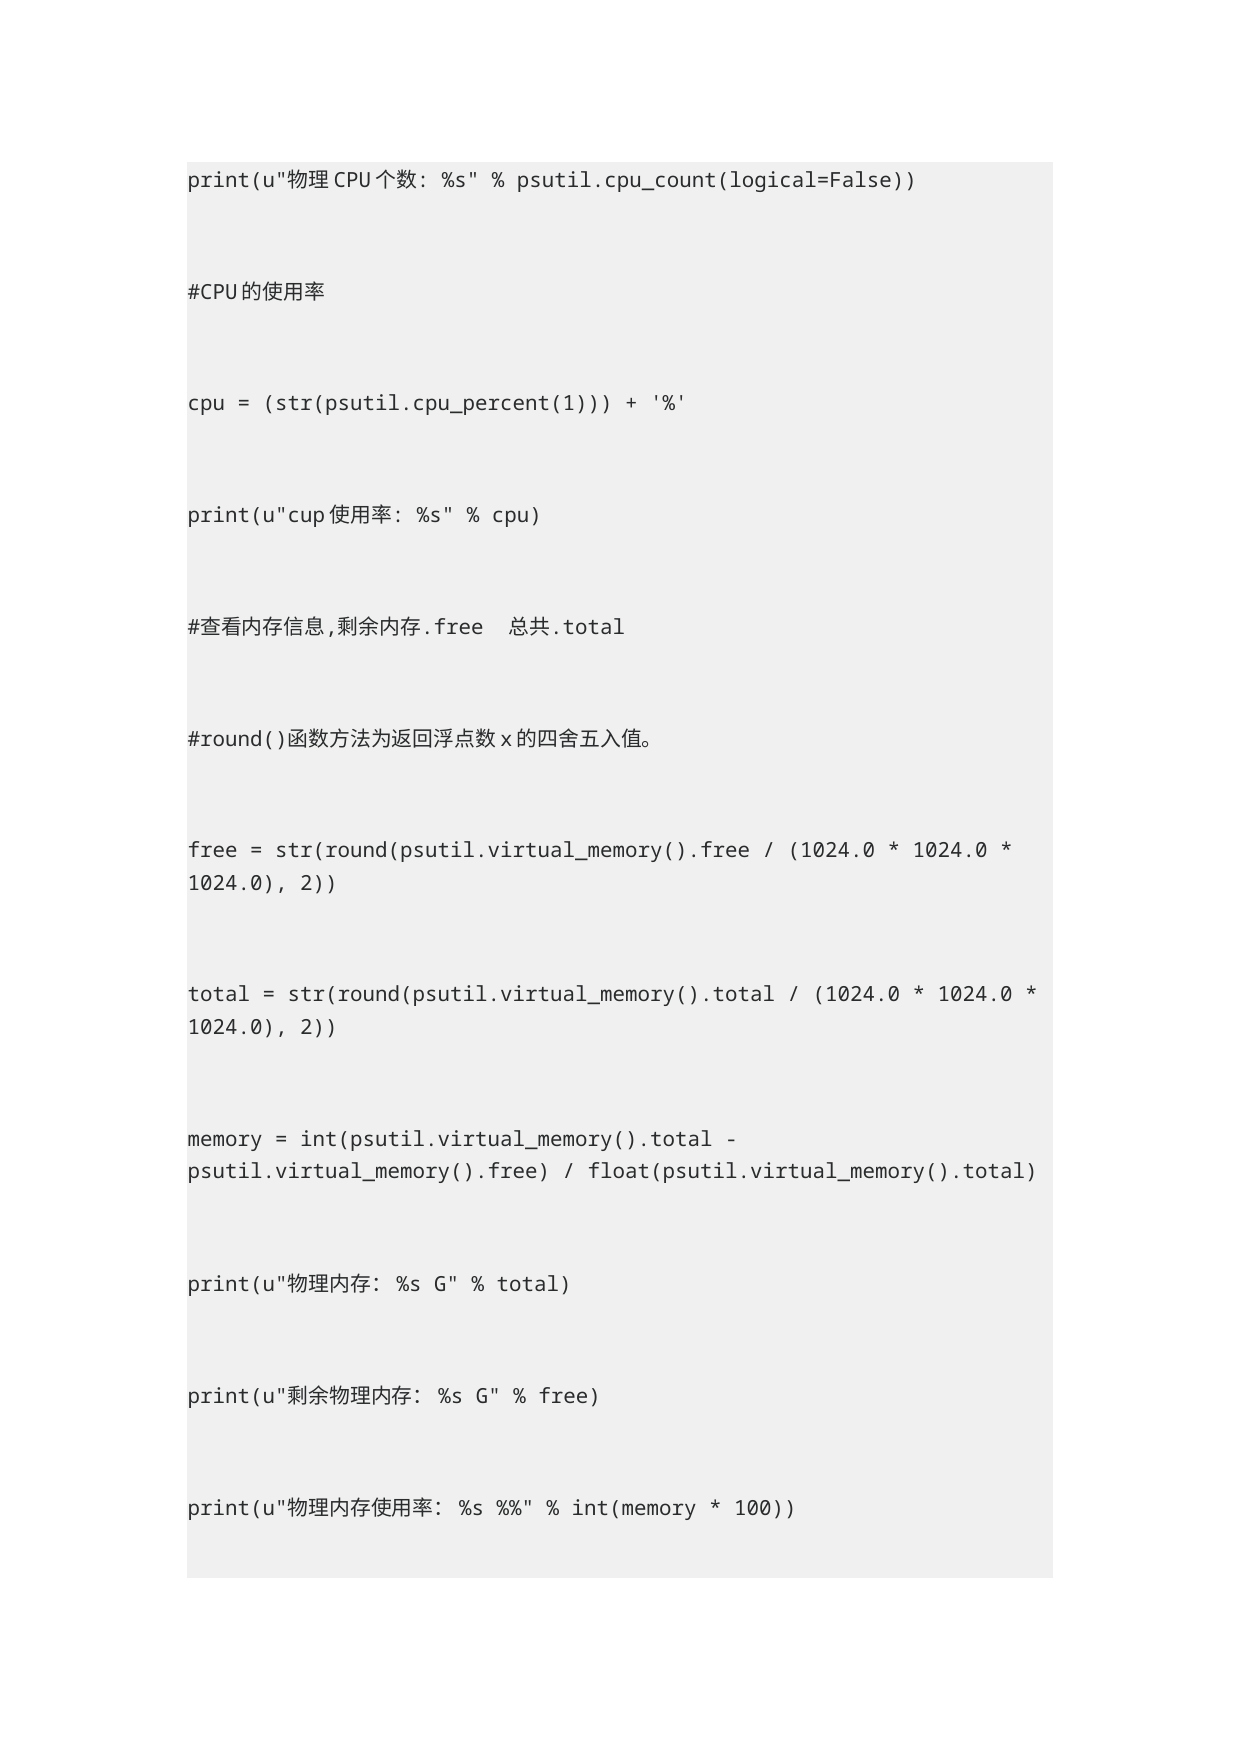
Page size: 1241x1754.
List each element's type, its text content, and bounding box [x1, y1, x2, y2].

text free = str(round(psutil.virtual_memory().free / (1024.0 * 1024.0 * 1024.0), 2)) [187, 833, 1053, 898]
text #CPU的使用率 [187, 274, 1053, 306]
text cpu = (str(psutil.cpu_percent(1))) + '%' [187, 386, 1053, 418]
text print(u"剩余物理内存： %s G" % free) [187, 1378, 1053, 1411]
text print(u"物理CPU个数: %s" % psutil.cpu_count(logical=False)) [187, 162, 1053, 194]
text print(u"物理内存： %s G" % total) [187, 1266, 1053, 1299]
text print(u"cup使用率: %s" % cpu) [187, 498, 1053, 530]
text memory = int(psutil.virtual_memory().total - psutil.virtual_memory().free) / float(psutil.virtual_memory().total) [187, 1122, 1053, 1187]
text print(u"物理内存使用率： %s %%" % int(memory * 100)) [187, 1490, 1053, 1523]
text #查看内存信息,剩余内存.free 总共.total [187, 609, 1053, 642]
text #round()函数方法为返回浮点数x的四舍五入值。 [187, 721, 1053, 754]
text total = str(round(psutil.virtual_memory().total / (1024.0 * 1024.0 * 1024.0), 2)) [187, 978, 1053, 1043]
